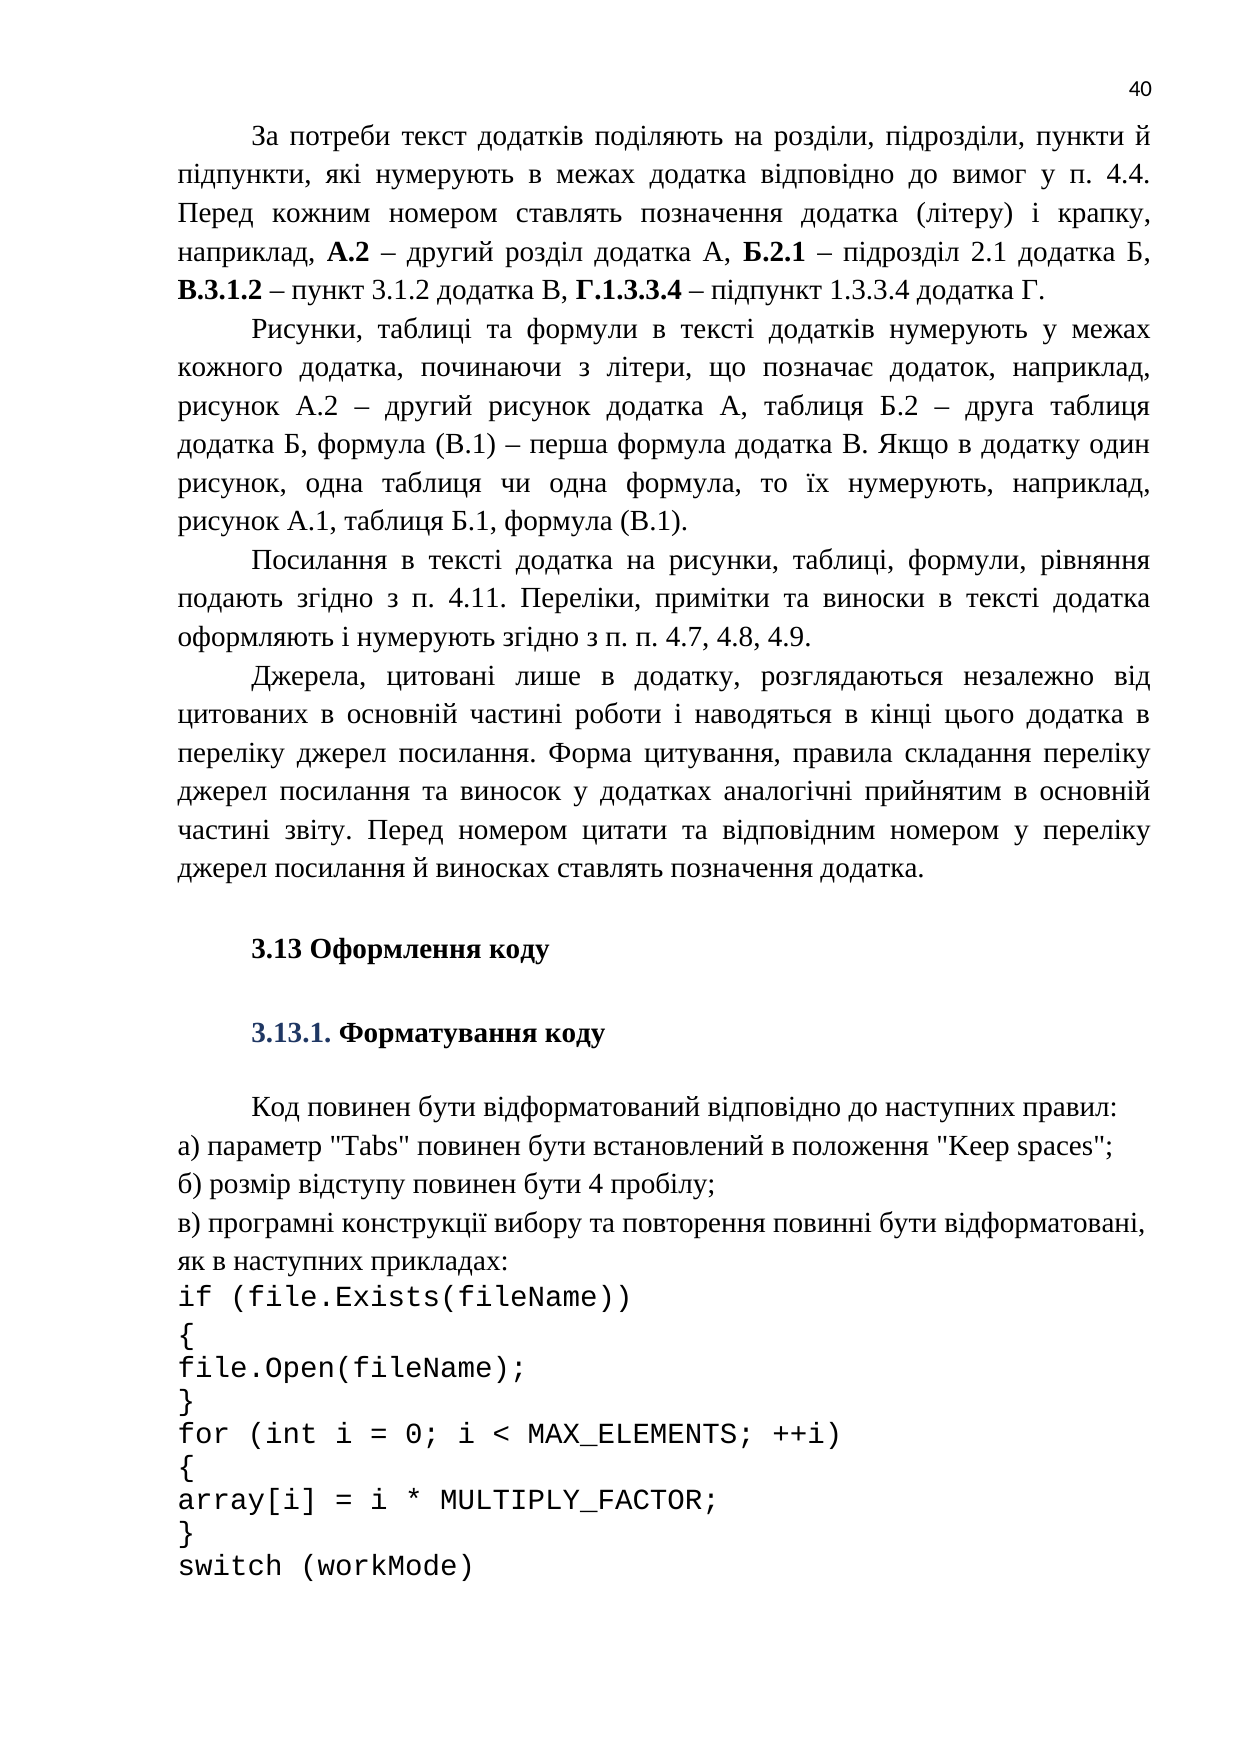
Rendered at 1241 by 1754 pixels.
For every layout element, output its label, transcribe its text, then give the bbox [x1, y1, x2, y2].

subtitle 3.13 Оформлення коду [177, 932, 1152, 965]
text б) розмір відступу повинен бути 4 пробілу; [177, 1166, 1152, 1200]
text file.Open(fileName); [177, 1353, 1152, 1386]
text Рисунки, таблиці та формули в тексті додатків нумерують у межах кожного додатка, починаючи з літери, що позначає додаток, наприклад, рисунок А.2 – другий рисунок додатка А, таблиця Б.2 – друга таблиця додатка Б, формула (В.1) – перша формула додатка В. Якщо в додатку один рисунок, одна таблиця чи одна формула, то їх нумерують, наприклад, рисунок А.1, таблиця Б.1, формула (В.1). [177, 311, 1152, 537]
text Джерела, цитовані лише в додатку, розглядаються незалежно від цитованих в основній частині роботи і наводяться в кінці цього додатка в переліку джерел посилання. Форма цитування, правила складання переліку джерел посилання та виносок у додатках аналогічні прийнятим в основній частині звіту. Перед номером цитати та відповідним номером у переліку джерел посилання й виносках ставлять позначення додатка. [177, 658, 1152, 884]
text for (int i = 0; i < MAX_ELEMENTS; ++i) [177, 1419, 1152, 1452]
text switch (workMode) [177, 1551, 1152, 1584]
text } [177, 1518, 1152, 1551]
text Код повинен бути відформатований відповідно до наступних правил: [177, 1089, 1152, 1123]
text { [177, 1320, 1152, 1353]
subtitle 3.13.1. Форматування коду [177, 1015, 1152, 1048]
text } [177, 1386, 1152, 1419]
text в) програмні конструкції вибору та повторення повинні бути відформатовані, як в наступних прикладах: [177, 1205, 1152, 1277]
text а) параметр "Tabs" повинен бути встановлений в положення "Keep spaces"; [177, 1128, 1152, 1161]
text array[i] = i * MULTIPLY_FACTOR; [177, 1485, 1152, 1518]
text { [177, 1452, 1152, 1485]
text За потреби текст додатків поділяють на розділи, підрозділи, пункти й підпункти, які нумерують в межах додатка відповідно до вимог у п. 4.4. Перед кожним номером ставлять позначення додатка (літеру) і крапку, наприклад, А.2 – другий розділ додатка А, Б.2.1 – підрозділ 2.1 додатка Б, В.3.1.2 – пункт 3.1.2 додатка В, Г.1.3.3.4 – підпункт 1.3.3.4 додатка Г. [177, 118, 1152, 306]
text if (file.Exists(fileName)) [177, 1282, 1152, 1315]
text Посилання в тексті додатка на рисунки, таблиці, формули, рівняння подають згідно з п. 4.11. Переліки, примітки та виноски в тексті додатка оформляють і нумерують згідно з п. п. 4.7, 4.8, 4.9. [177, 542, 1152, 653]
